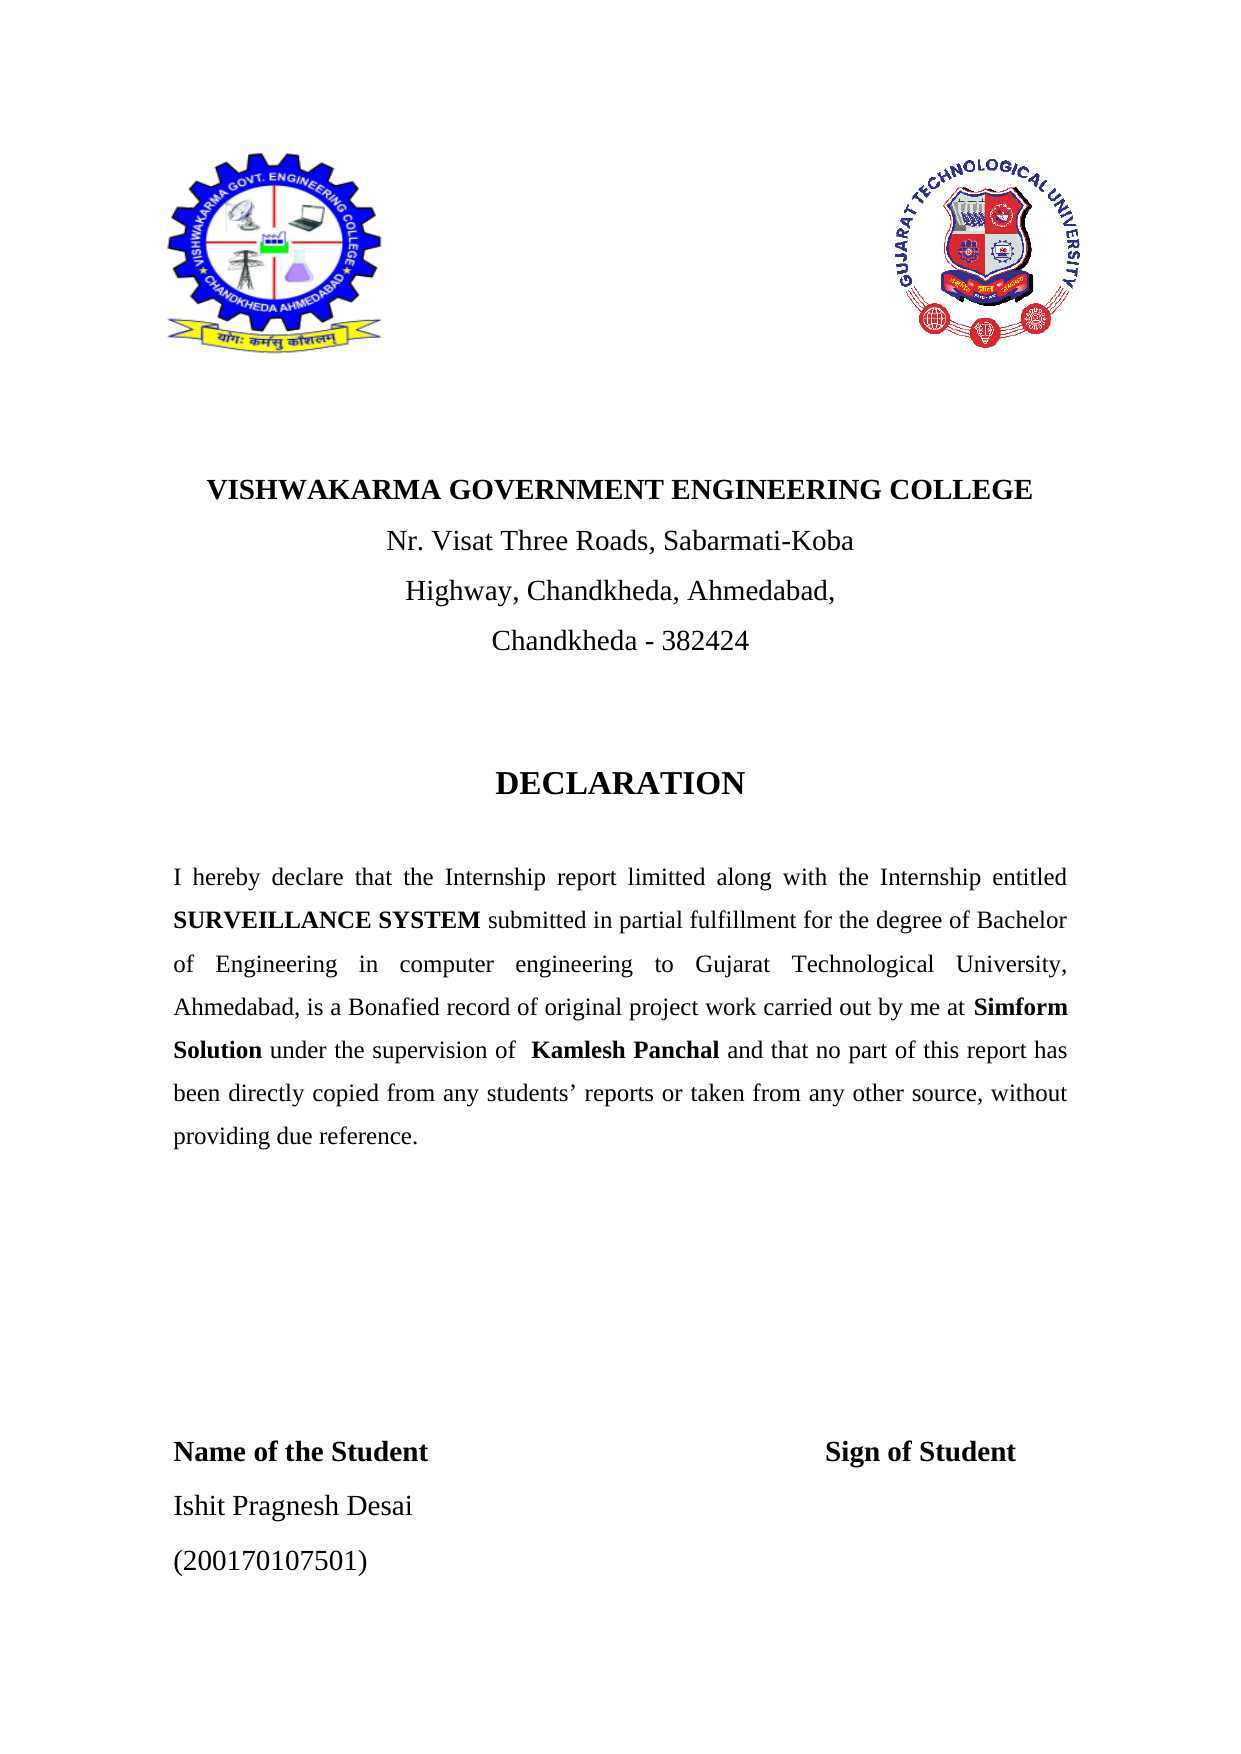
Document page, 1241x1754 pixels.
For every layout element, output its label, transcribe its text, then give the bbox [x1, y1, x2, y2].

text Chandkheda - 382424 [150, 623, 1090, 657]
text Highway, Chandkheda, Ahmedabad, [150, 573, 1090, 606]
picture [150, 150, 399, 357]
text Name of the Student Sign of Student [173, 1434, 1068, 1468]
picture [885, 150, 1089, 357]
text Ishit Pragnesh Desai [173, 1488, 1090, 1522]
text (200170107501) [173, 1543, 1090, 1576]
text Nr. Visat Three Roads, Sabarmati-Koba [150, 523, 1090, 556]
text I hereby declare that the Internship report limitted along with the Internship entitled SURVEILLANCE SYSTEM submitted in partial fulfillment for the degree of Bachelor of Engineering in computer engineering to Gujarat Technological University, Ahmedabad, is a Bonafied record of original project work carried out by me at Simform Solution under the supervision of Kamlesh Panchal and that no part of this report has been directly copied from any students’ reports or taken from any other source, without providing due reference. [173, 862, 1068, 1150]
text VISHWAKARMA GOVERNMENT ENGINEERING COLLEGE [150, 472, 1090, 506]
subtitle DECLARATION [150, 763, 1090, 801]
